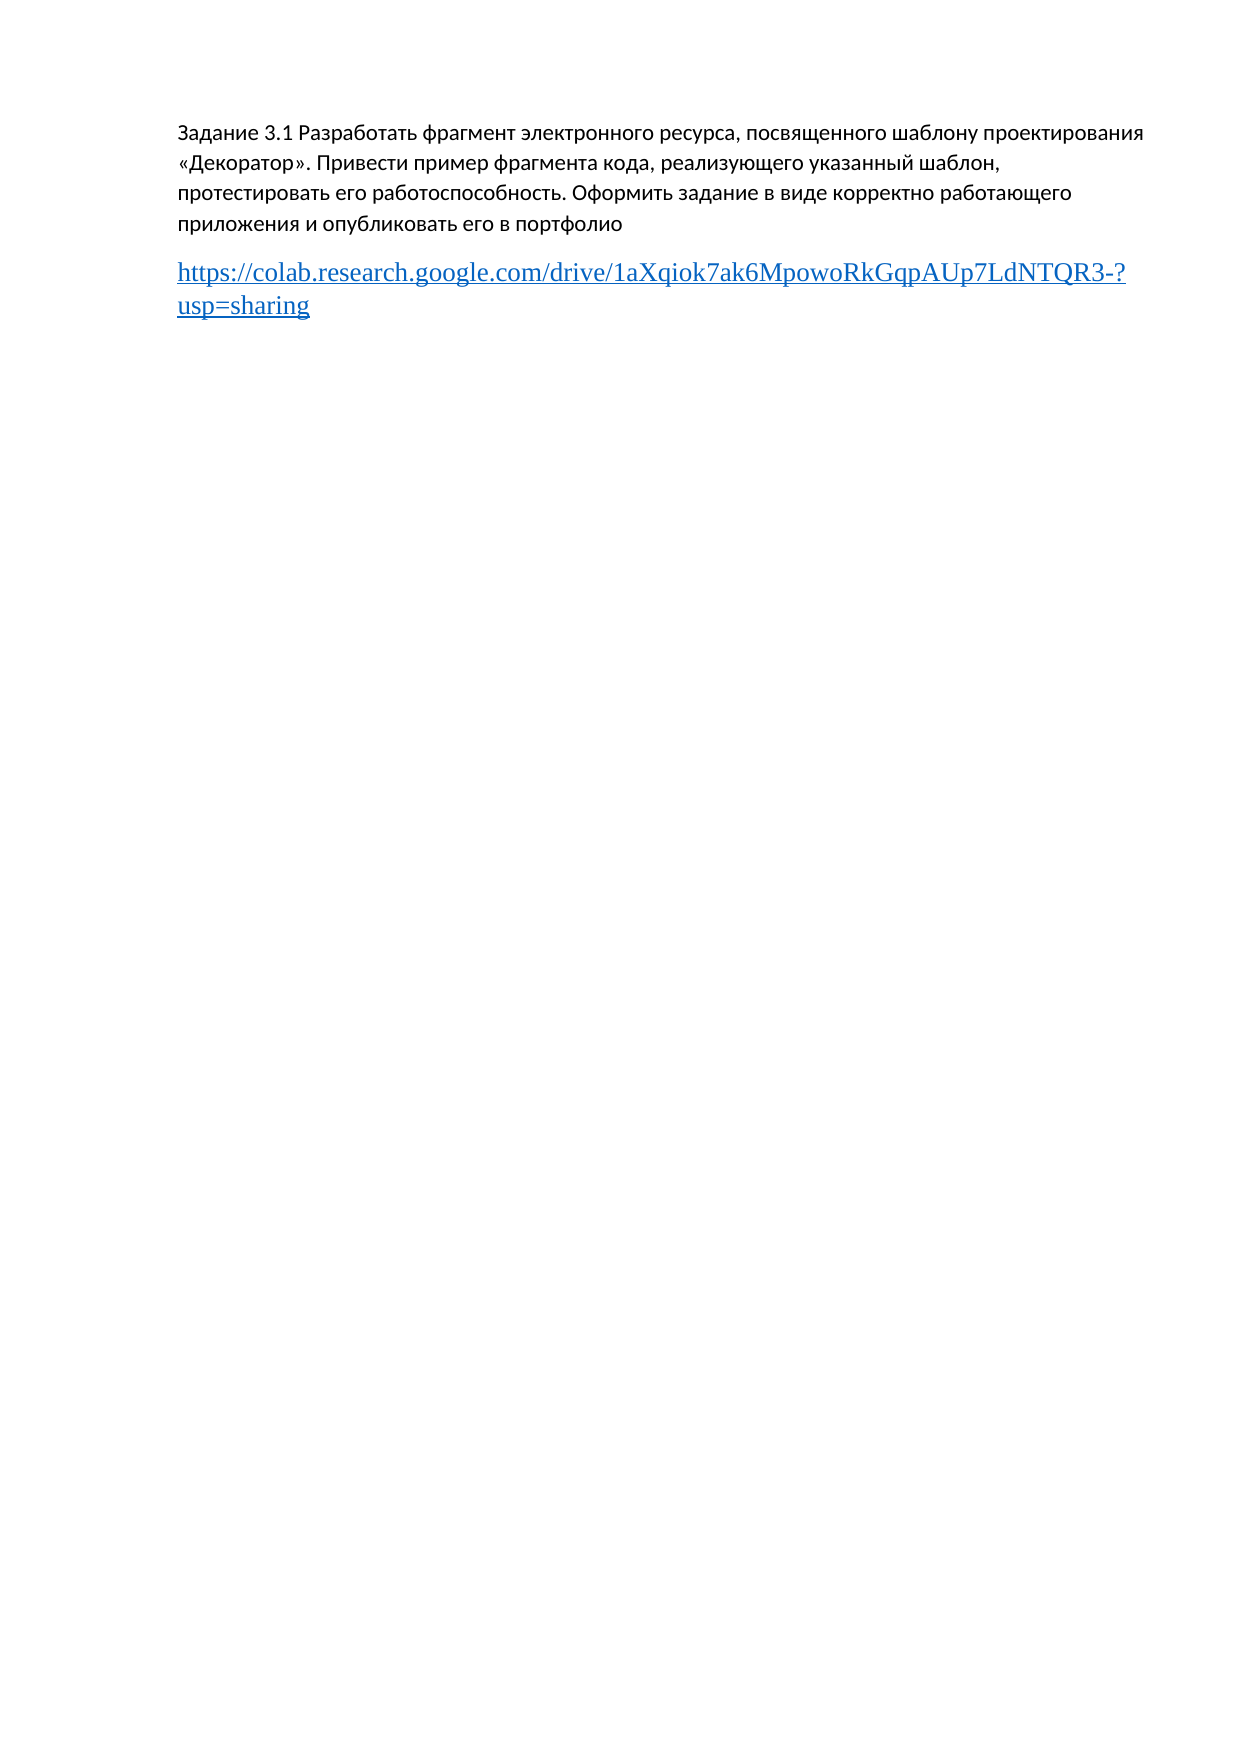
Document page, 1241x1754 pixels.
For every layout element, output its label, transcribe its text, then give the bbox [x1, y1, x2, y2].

text Задание 3.1 Разработать фрагмент электронного ресурса, посвященного шаблону проектирования «Декоратор». Привести пример фрагмента кода, реализующего указанный шаблон, протестировать его работоспособность. Оформить задание в виде корректно работающего приложения и опубликовать его в портфолио [177, 118, 1152, 237]
text https://colab.research.google.com/drive/1aXqiok7ak6MpowoRkGqpAUp7LdNTQR3-?usp=sharing [177, 256, 1152, 320]
